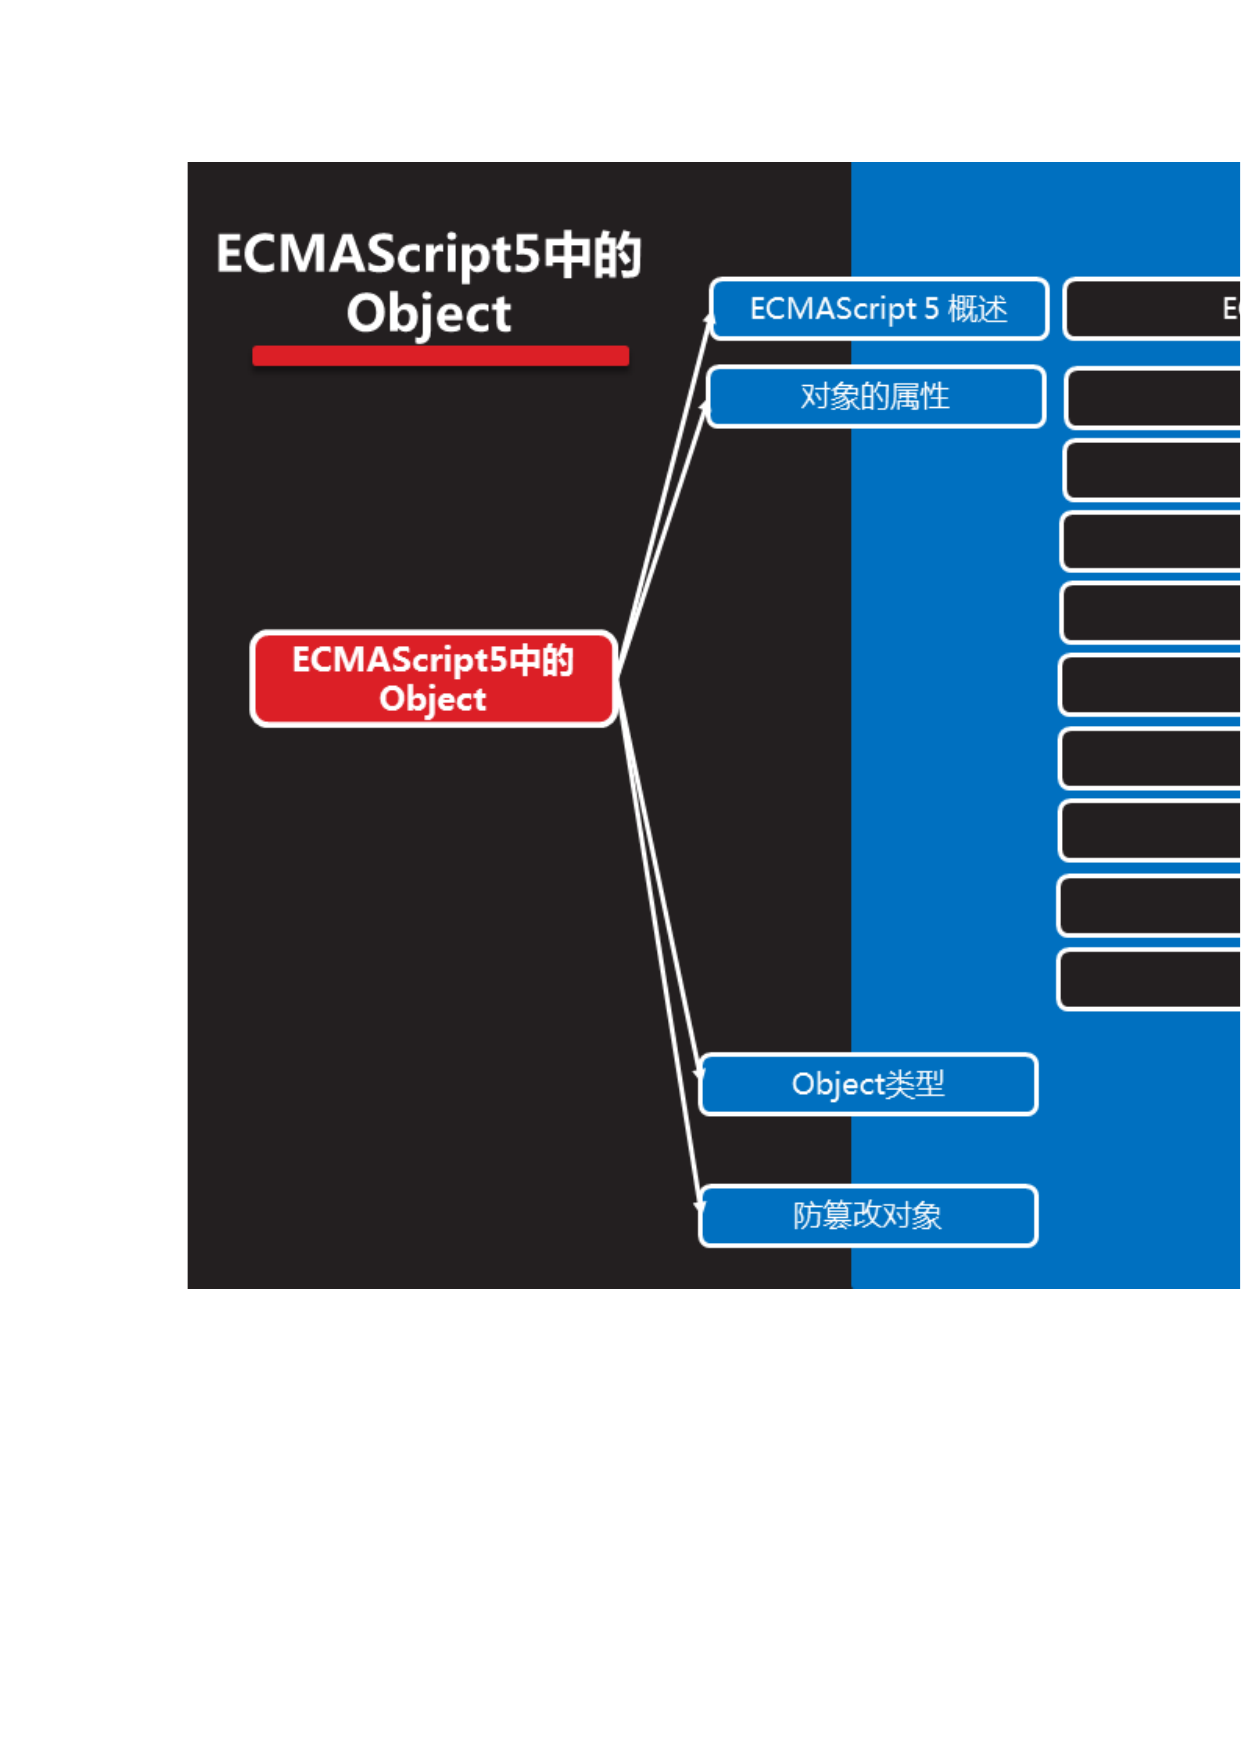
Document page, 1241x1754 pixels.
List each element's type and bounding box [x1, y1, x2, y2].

picture [187, 162, 1241, 1289]
